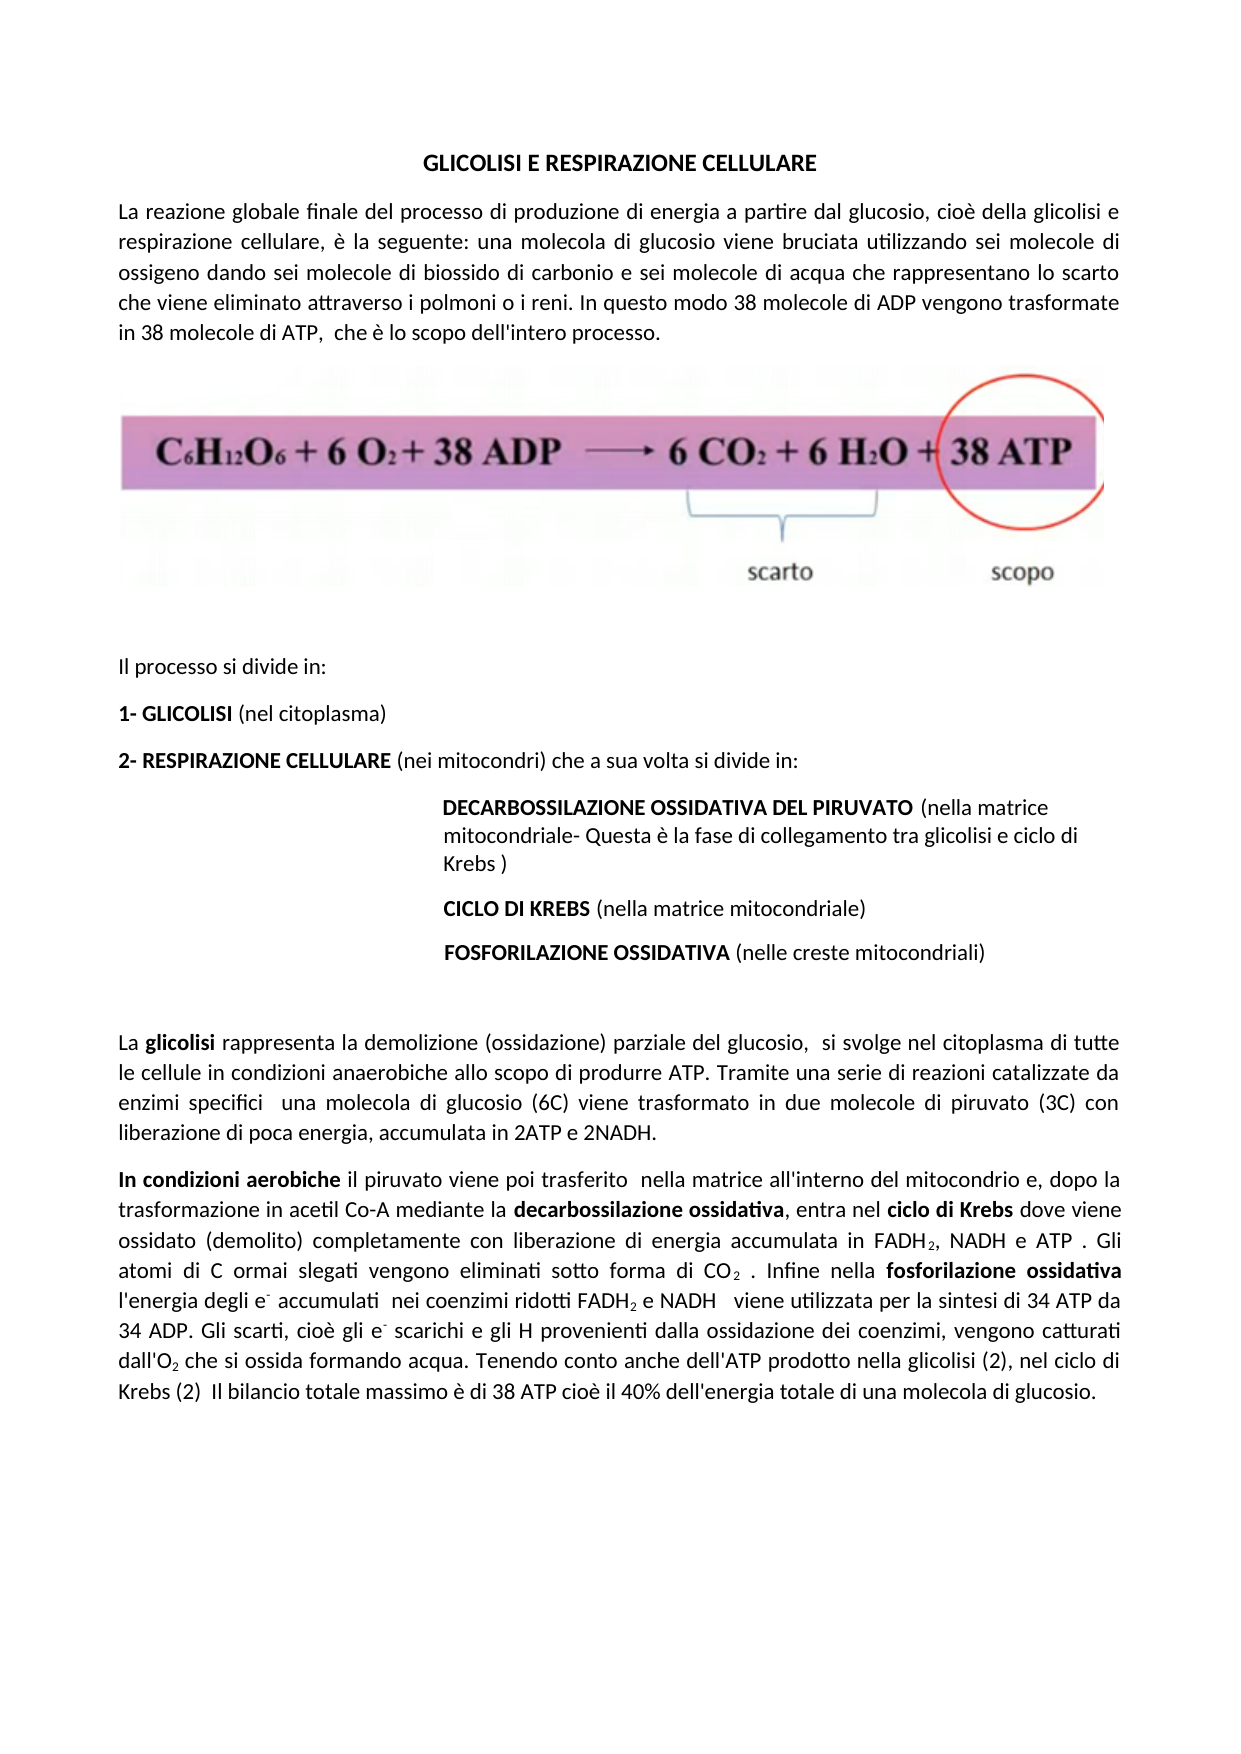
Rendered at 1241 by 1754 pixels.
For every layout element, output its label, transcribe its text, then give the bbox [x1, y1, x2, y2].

text 1- GLICOLISI (nel citoplasma) [118, 699, 1122, 727]
text FOSFORILAZIONE OSSIDATIVA (nelle creste mitocondriali) [118, 938, 1122, 967]
text DECARBOSSILAZIONE OSSIDATIVA DEL PIRUVATO (nella matrice mitocondriale- Questa è la fase di collegamento tra glicolisi e ciclo di Krebs ) [118, 793, 1122, 877]
text In condizioni aerobiche il piruvato viene poi trasferito nella matrice all'interno del mitocondrio e, dopo la trasformazione in acetil Co-A mediante la decarbossilazione ossidativa, entra nel ciclo di Krebs dove viene ossidato (demolito) completamente con liberazione di energia accumulata in FADH2, NADH e ATP . Gli atomi di C ormai slegati vengono eliminati sotto forma di CO2 . Infine nella fosforilazione ossidativa l'energia degli e- accumulati nei coenzimi ridotti FADH2 e NADH viene utilizzata per la sintesi di 34 ATP da 34 ADP. Gli scarti, cioè gli e- scarichi e gli H provenienti dalla ossidazione dei coenzimi, vengono catturati dall'O2 che si ossida formando acqua. Tenendo conto anche dell'ATP prodotto nella glicolisi (2), nel ciclo di Krebs (2) Il bilancio totale massimo è di 38 ATP cioè il 40% dell'energia totale di una molecola di glucosio. [118, 1165, 1122, 1405]
text La glicolisi rappresenta la demolizione (ossidazione) parziale del glucosio, si svolge nel citoplasma di tutte le cellule in condizioni anaerobiche allo scopo di produrre ATP. Tramite una serie di reazioni catalizzate da enzimi specifici una molecola di glucosio (6C) viene trasformato in due molecole di piruvato (3C) con liberazione di poca energia, accumulata in 2ATP e 2NADH. [118, 1028, 1122, 1147]
text La reazione globale finale del processo di produzione di energia a partire dal glucosio, cioè della glicolisi e respirazione cellulare, è la seguente: una molecola di glucosio viene bruciata utilizzando sei molecole di ossigeno dando sei molecole di biossido di carbonio e sei molecole di acqua che rappresentano lo scarto che viene eliminato attraverso i polmoni o i reni. In questo modo 38 molecole di ADP vengono trasformate in 38 molecole di ATP, che è lo scopo dell'intero processo. [118, 197, 1122, 346]
text 2- RESPIRAZIONE CELLULARE (nei mitocondri) che a sua volta si divide in: [118, 746, 1122, 774]
picture [118, 365, 1104, 587]
text Il processo si divide in: [118, 652, 1122, 681]
text GLICOLISI E RESPIRAZIONE CELLULARE [118, 148, 1122, 178]
text CICLO DI KREBS (nella matrice mitocondriale) [118, 894, 1122, 922]
